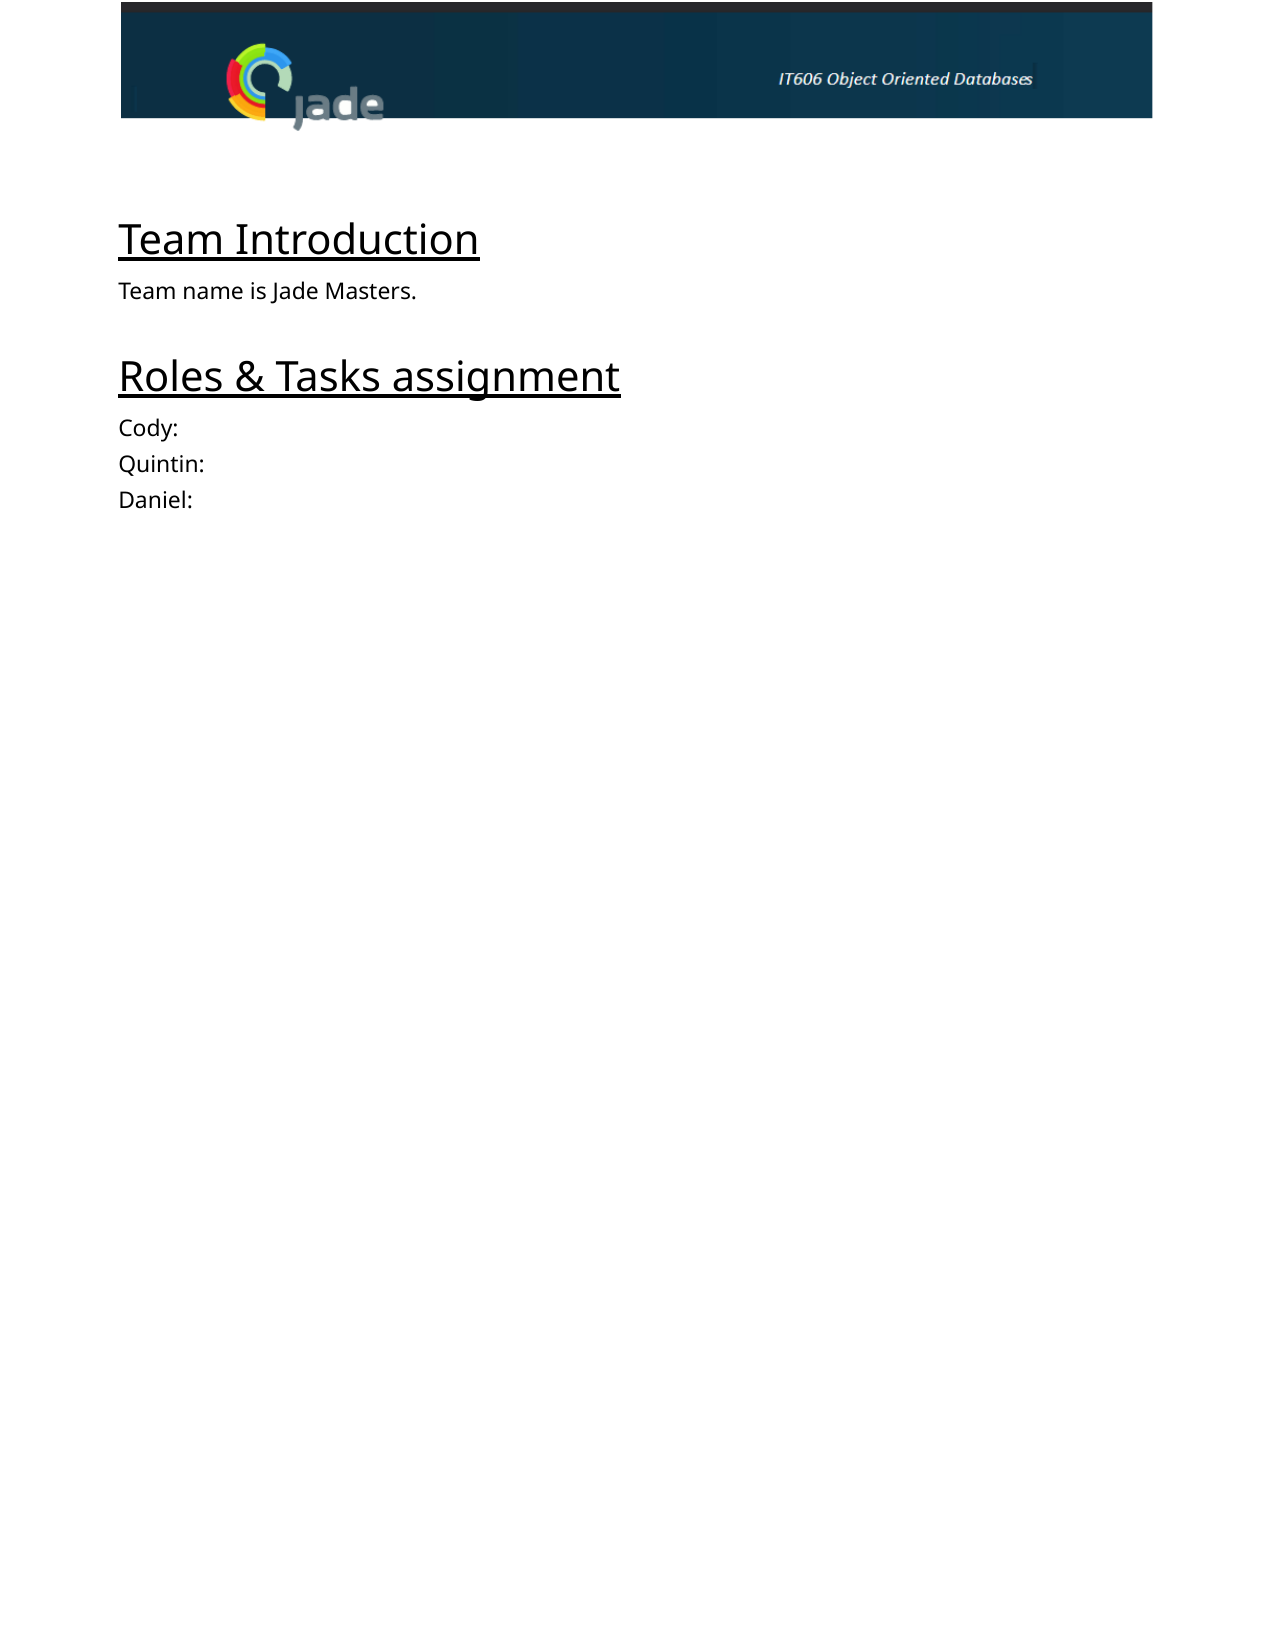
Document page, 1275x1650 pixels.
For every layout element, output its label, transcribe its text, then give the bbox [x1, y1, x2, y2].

text Quintin: [118, 448, 1157, 479]
text Daniel: [118, 484, 1157, 515]
text Roles & Tasks assignment [118, 347, 1157, 403]
picture [121, 2, 1153, 132]
text Cody: [118, 412, 1157, 443]
text Team name is Jade Masters. [118, 275, 1157, 306]
text Team Introduction [118, 209, 1157, 266]
